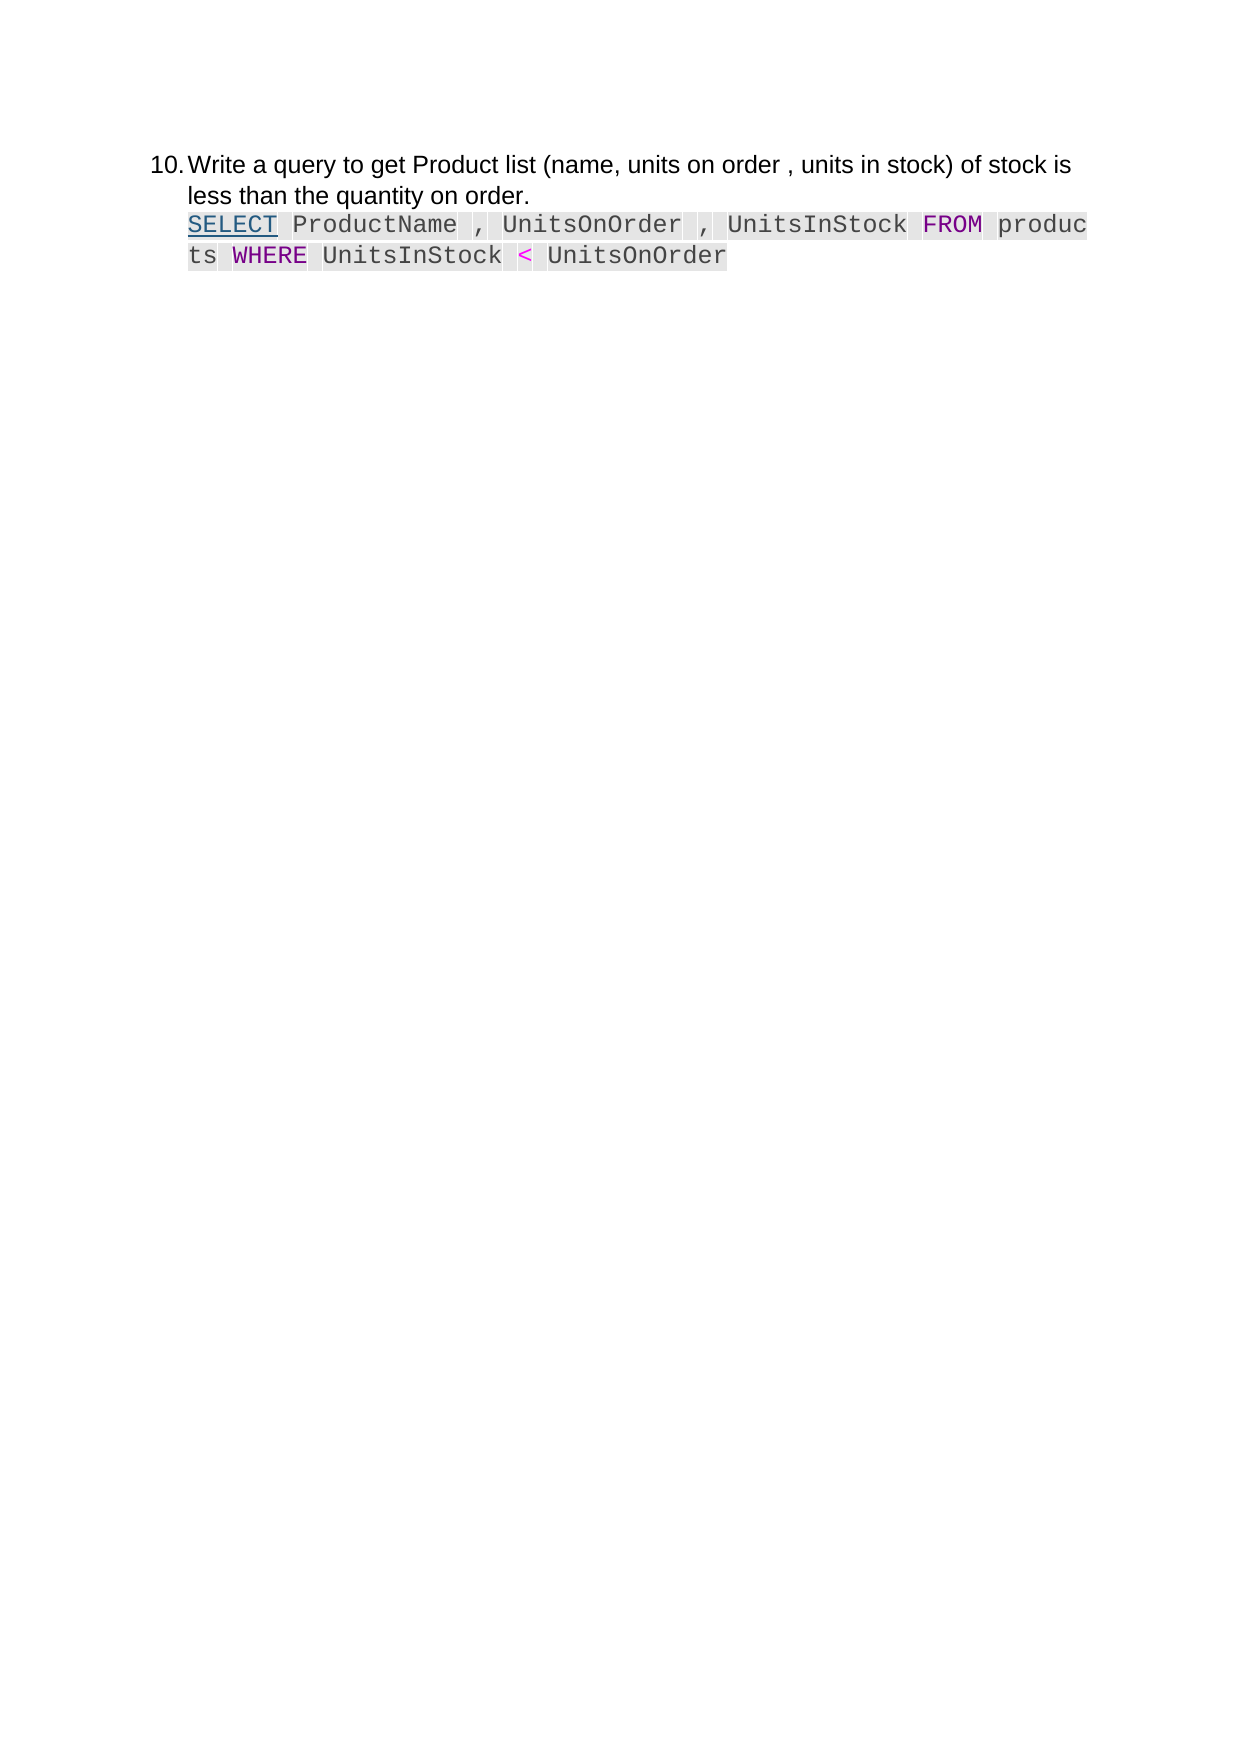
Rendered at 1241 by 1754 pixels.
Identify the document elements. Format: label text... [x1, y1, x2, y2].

list Write a query to get Product list (name, units on order , units in stock) of stock is less than the quantity on order. [150, 150, 1090, 210]
list SELECT ProductName , UnitsOnOrder , UnitsInStock FROM products WHERE UnitsInStock < UnitsOnOrder [187, 212, 1090, 271]
